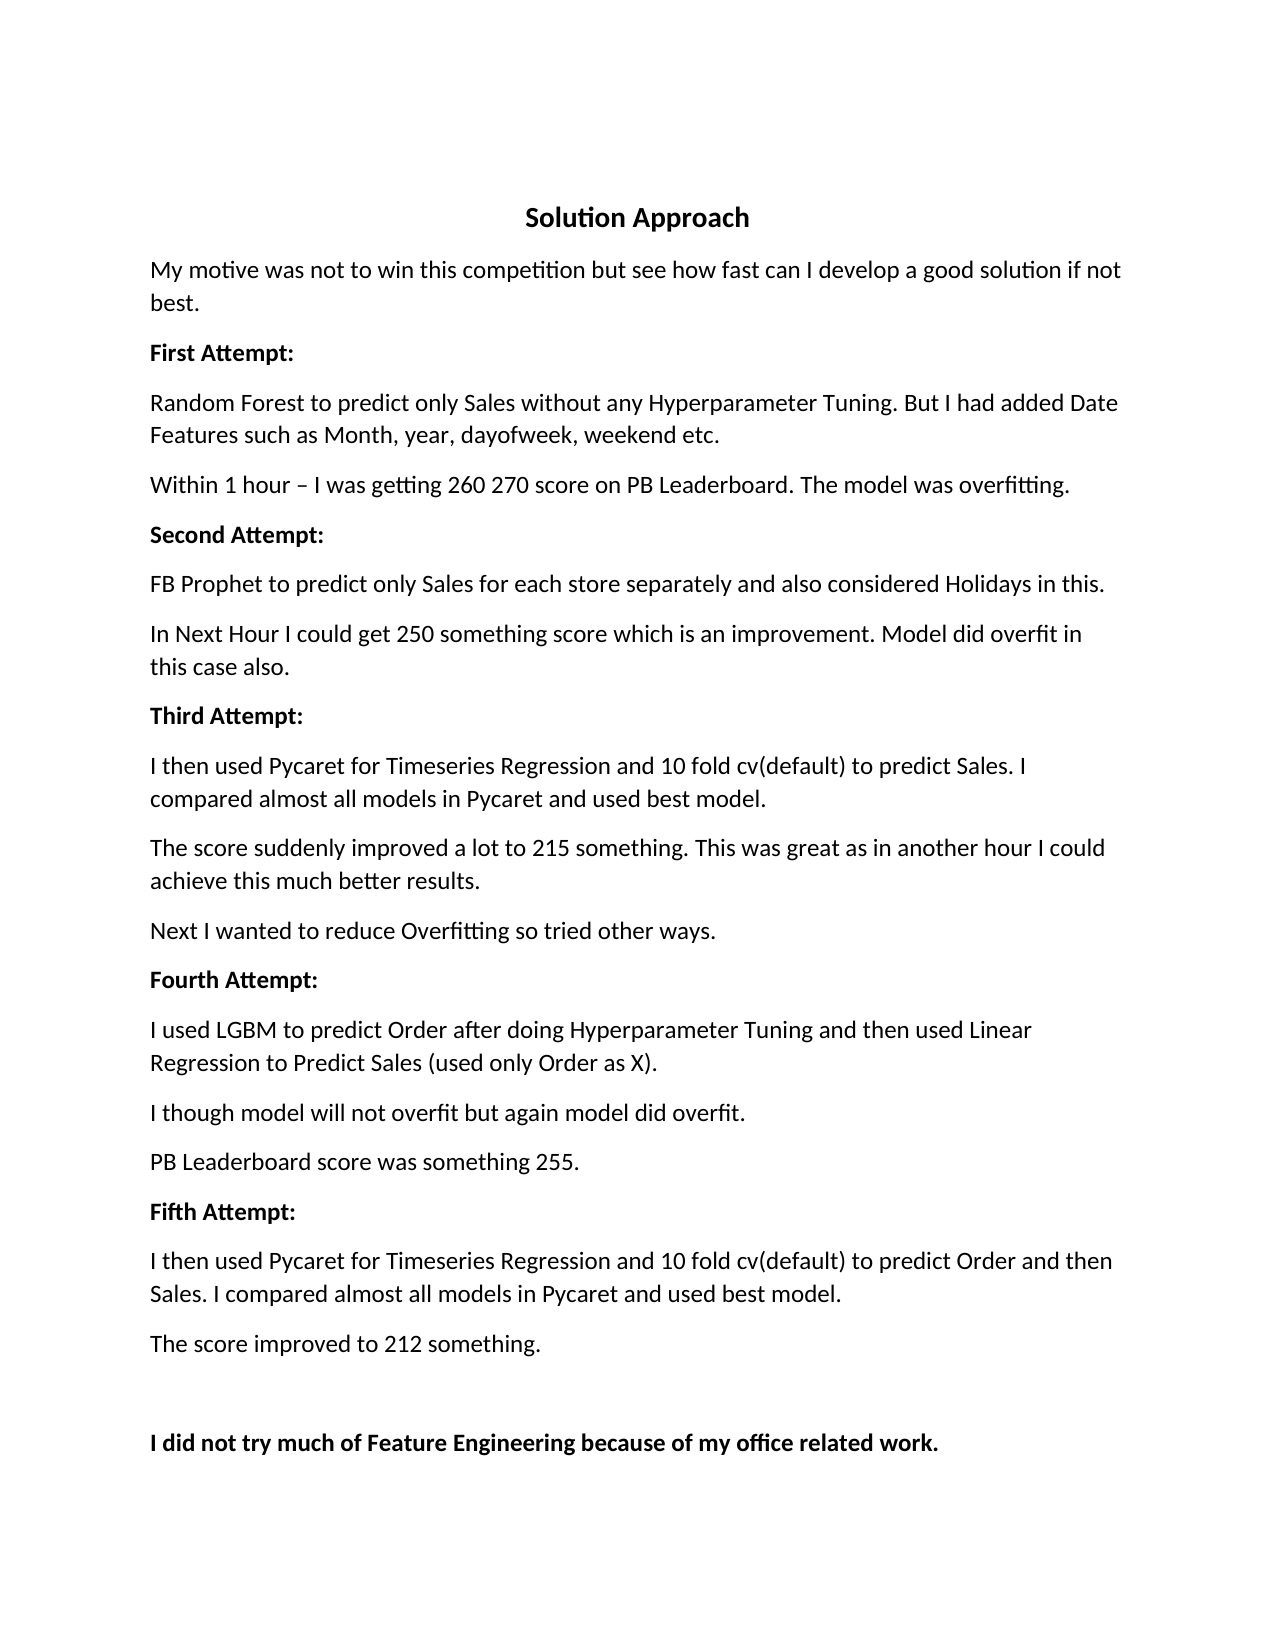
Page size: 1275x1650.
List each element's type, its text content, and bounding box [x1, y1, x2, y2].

text Next I wanted to reduce Overfitting so tried other ways. [150, 915, 1125, 946]
text The score improved to 212 something. [150, 1328, 1125, 1358]
text I then used Pycaret for Timeseries Regression and 10 fold cv(default) to predict Order and then Sales. I compared almost all models in Pycaret and used best model. [150, 1246, 1125, 1309]
text I did not try much of Feature Engineering because of my office related work. [150, 1427, 1125, 1458]
text Solution Approach [150, 199, 1125, 235]
text PB Leaderboard score was something 255. [150, 1146, 1125, 1177]
text I used LGBM to predict Order after doing Hyperparameter Tuning and then used Linear Regression to Predict Sales (used only Order as X). [150, 1014, 1125, 1078]
text In Next Hour I could get 250 something score which is an improvement. Model did overfit in this case also. [150, 618, 1125, 681]
text I then used Pycaret for Timeseries Regression and 10 fold cv(default) to predict Sales. I compared almost all models in Pycaret and used best model. [150, 750, 1125, 813]
text The score suddenly improved a lot to 215 something. This was great as in another hour I could achieve this much better results. [150, 833, 1125, 896]
text Fourth Attempt: [150, 965, 1125, 995]
text First Attempt: [150, 337, 1125, 368]
text Second Attempt: [150, 519, 1125, 549]
text Fifth Attempt: [150, 1196, 1125, 1226]
text Within 1 hour – I was getting 260 270 score on PB Leaderboard. The model was overfitting. [150, 469, 1125, 500]
text Third Attempt: [150, 701, 1125, 731]
text My motive was not to win this competition but see how fast can I develop a good solution if not best. [150, 255, 1125, 318]
text I though model will not overfit but again model did overfit. [150, 1097, 1125, 1127]
text FB Prophet to predict only Sales for each store separately and also considered Holidays in this. [150, 568, 1125, 599]
text Random Forest to predict only Sales without any Hyperparameter Tuning. But I had added Date Features such as Month, year, dayofweek, weekend etc. [150, 387, 1125, 450]
